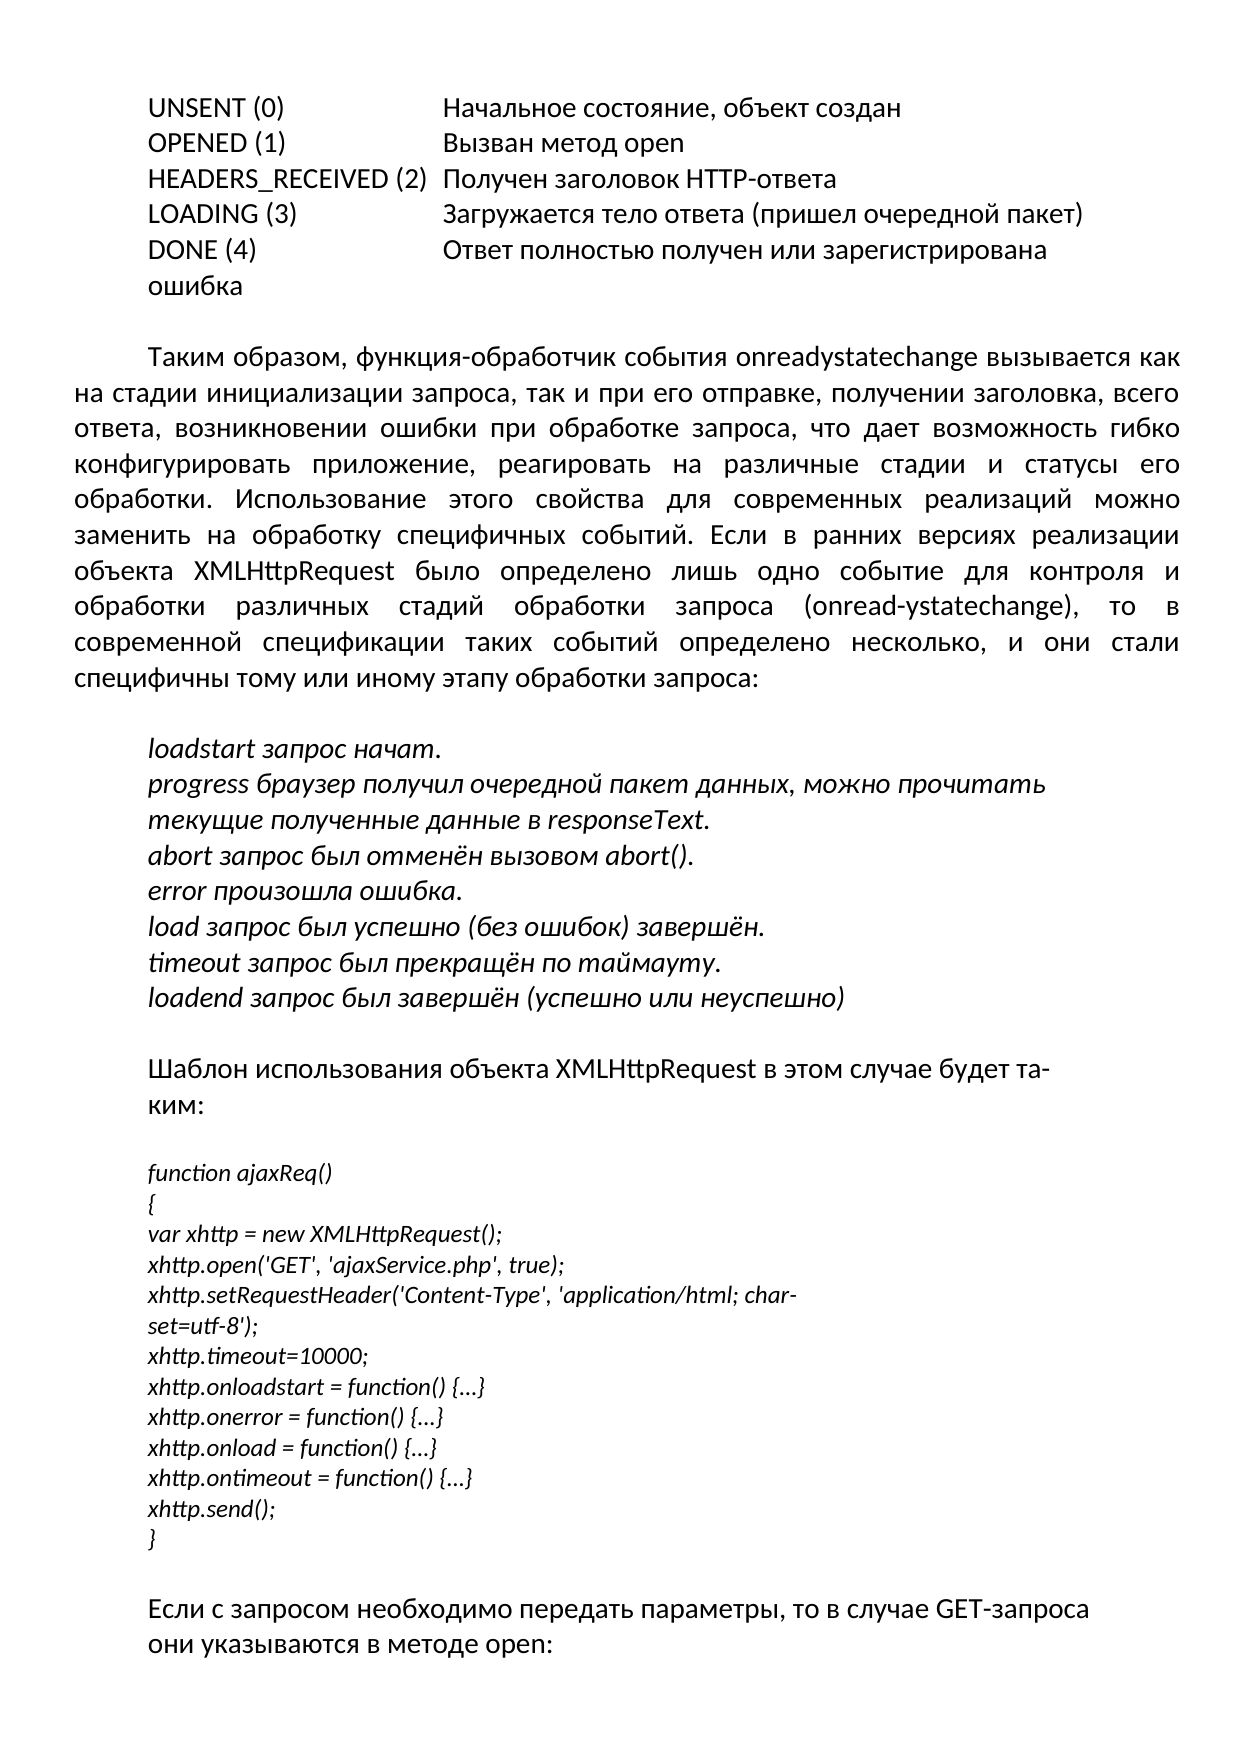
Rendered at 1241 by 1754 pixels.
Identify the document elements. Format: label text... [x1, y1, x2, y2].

text } [74, 1524, 1181, 1554]
text timeout запрос был прекращён по таймауту. [74, 944, 1181, 979]
text xhttp.onloadstart = function() {…} [74, 1371, 1181, 1402]
text var xhttp = new XMLHttpRequest(); [74, 1218, 1181, 1249]
text Шаблон использования объекта XMLHttpRequest в этом случае будет та- [74, 1051, 1181, 1086]
text они указываются в методе open: [74, 1625, 1181, 1661]
text { [74, 1188, 1181, 1218]
text DONE (4) Ответ полностью получен или зарегистрирована [74, 231, 1181, 267]
text xhttp.ontimeout = function() {…} [74, 1463, 1181, 1493]
text error произошла ошибка. [74, 872, 1181, 908]
text load запрос был успешно (без ошибок) завершён. [74, 908, 1181, 944]
text LOADING (3) Загружается тело ответа (пришел очередной пакет) [74, 196, 1181, 231]
text UNSENT (0) Начальное состояние, объект создан [74, 89, 1181, 124]
text abort запрос был отменён вызовом abort(). [74, 837, 1181, 872]
text ошибка [74, 267, 1181, 302]
text xhttp.timeout=10000; [74, 1341, 1181, 1371]
text HEADERS_RECEIVED (2) Получен заголовок HTTP-ответа [74, 160, 1181, 196]
text xhttp.open('GET', 'ajaxService.php', true); [74, 1249, 1181, 1279]
text OPENED (1) Вызван метод open [74, 124, 1181, 160]
text xhttp.send(); [74, 1493, 1181, 1524]
text progress браузер получил очередной пакет данных, можно прочитать [74, 766, 1181, 801]
text Таким образом, функция-обработчик события onreadystatechange вызывается как на стадии инициализации запроса, так и при его отправке, получении заголовка, всего ответа, возникновении ошибки при обработке запроса, что дает возможность гибко конфигурировать приложение, реагировать на различные стадии и статусы его обработки. Использование этого свойства для современных реализаций можно заменить на обработку специфичных событий. Если в ранних версиях реализации объекта XMLHttpRequest было определено лишь одно событие для контроля и обработки различных стадий обработки запроса (onread-ystatechange), то в современной спецификации таких событий определено несколько, и они стали специфичны тому или иному этапу обработки запроса: [74, 338, 1181, 694]
text xhttp.setRequestHeader('Content-Type', 'application/html; char- [74, 1279, 1181, 1310]
text текущие полученные данные в responseText. [74, 801, 1181, 837]
text set=utf-8'); [74, 1310, 1181, 1341]
text loadend запрос был завершён (успешно или неуспешно) [74, 979, 1181, 1015]
text xhttp.onerror = function() {…} [74, 1402, 1181, 1432]
text ким: [74, 1086, 1181, 1122]
text function ajaxReq() [74, 1157, 1181, 1188]
text loadstart запрос начат. [74, 730, 1181, 766]
text xhttp.onload = function() {…} [74, 1432, 1181, 1463]
text Если с запросом необходимо передать параметры, то в случае GET-запроса [74, 1590, 1181, 1625]
